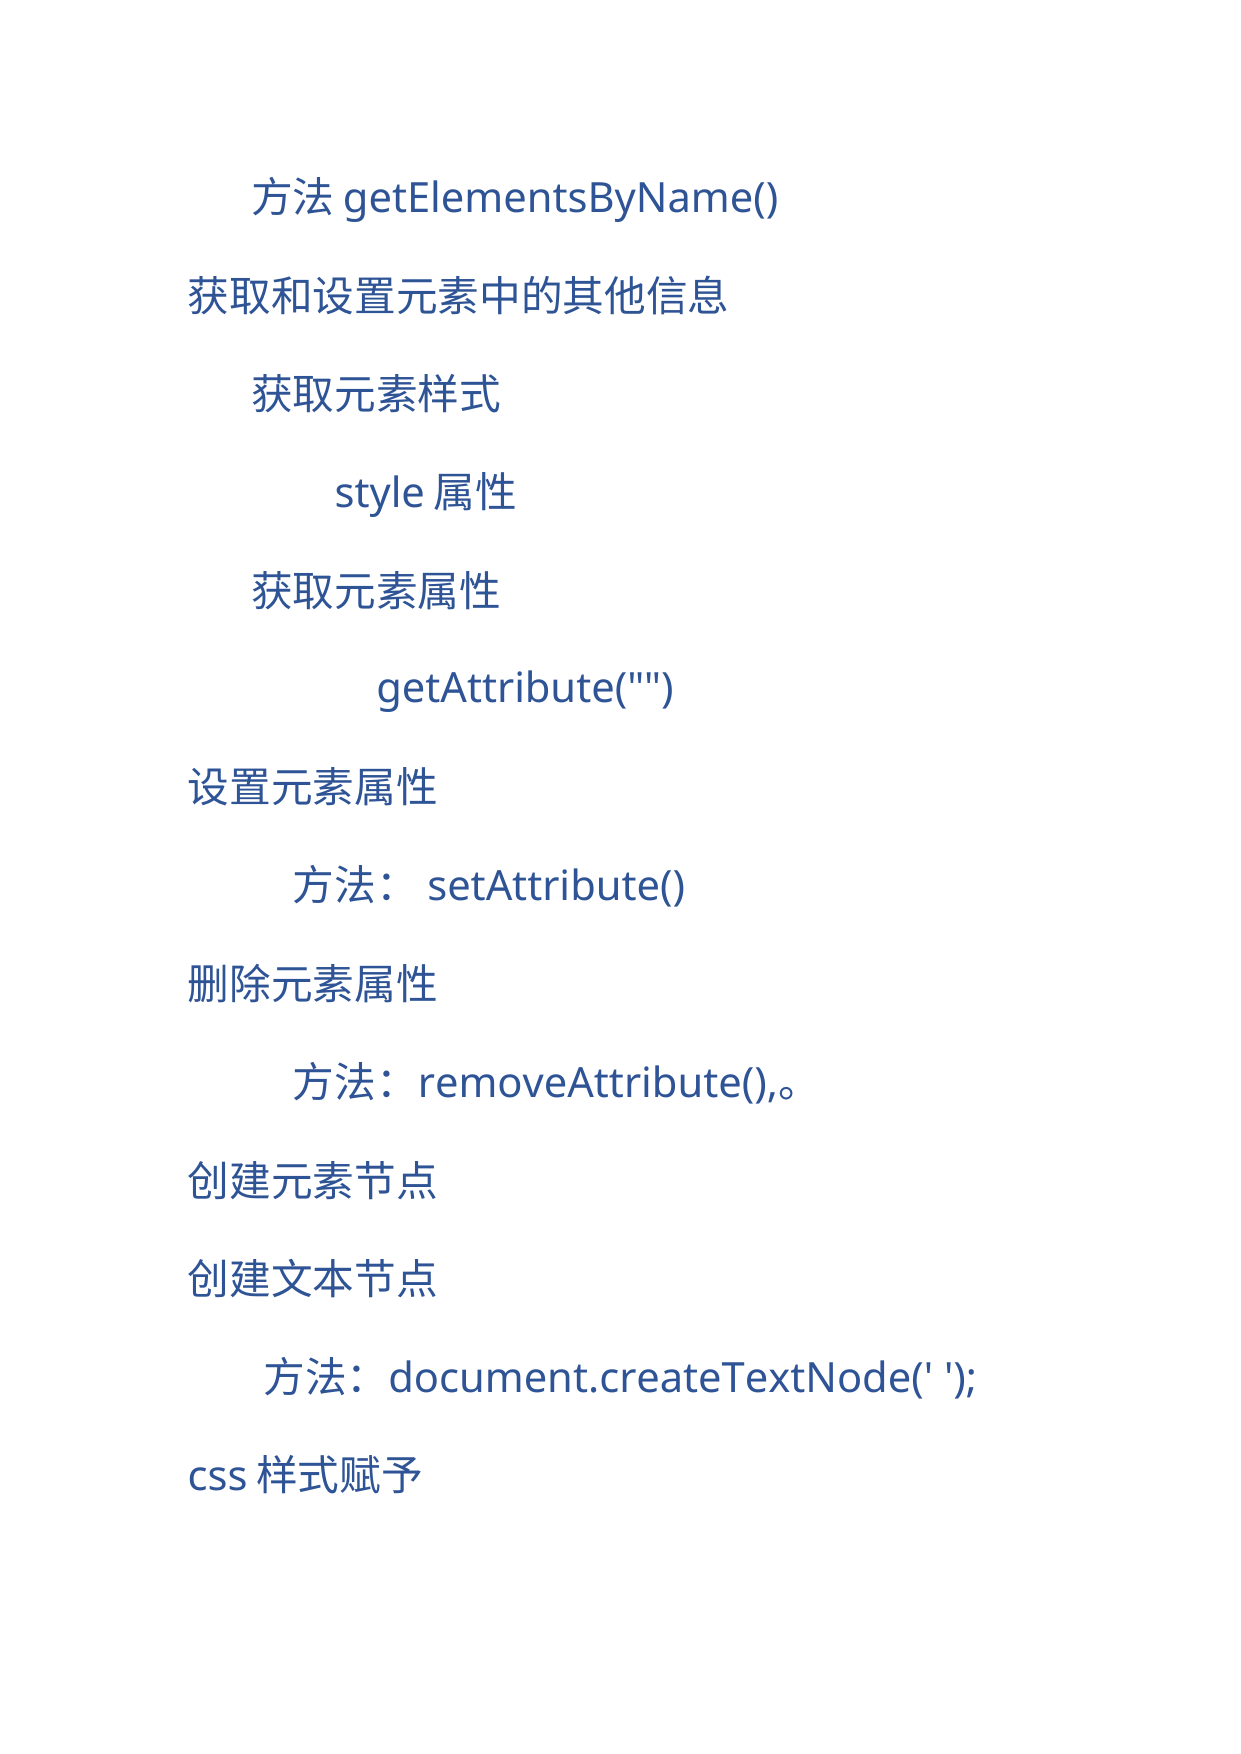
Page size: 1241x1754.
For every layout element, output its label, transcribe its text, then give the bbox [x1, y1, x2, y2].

subtitle getAttribute("") [209, 654, 1053, 719]
subtitle 方法：removeAttribute(),。 [209, 1047, 1053, 1112]
subtitle 获取和设置元素中的其他信息 [187, 260, 1053, 325]
subtitle css样式赋予 [187, 1440, 1053, 1505]
subtitle 方法：document.createTextNode(' '); [187, 1342, 1053, 1407]
subtitle 获取元素样式 [209, 359, 1053, 424]
subtitle 方法getElementsByName() [209, 162, 1053, 227]
subtitle style属性 [209, 457, 1053, 522]
subtitle 设置元素属性 [187, 752, 1053, 817]
subtitle 创建元素节点 [187, 1145, 1053, 1210]
subtitle 删除元素属性 [187, 949, 1053, 1014]
subtitle 方法： setAttribute() [209, 850, 1053, 915]
subtitle 获取元素属性 [209, 555, 1053, 620]
subtitle 创建文本节点 [187, 1244, 1053, 1309]
